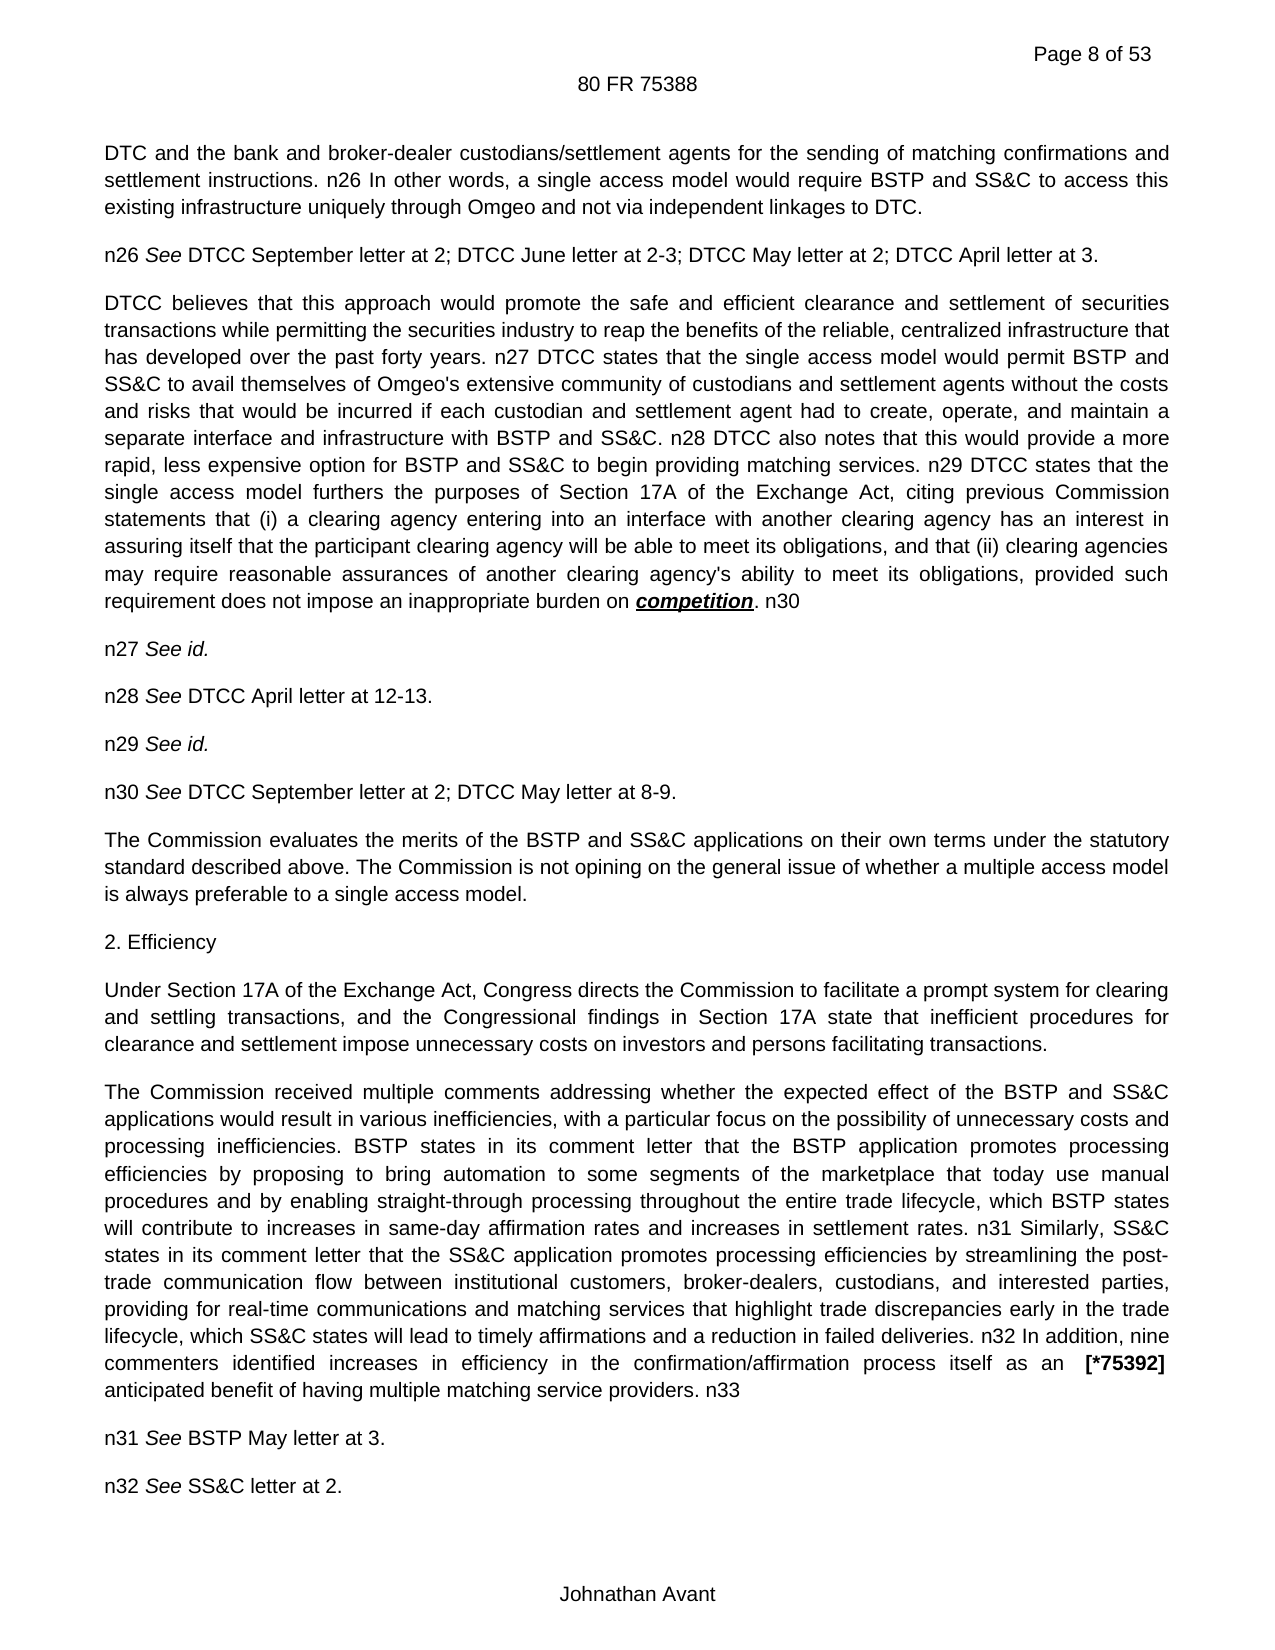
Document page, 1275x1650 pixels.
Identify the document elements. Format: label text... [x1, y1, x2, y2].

text 2. Efficiency [104, 927, 1171, 954]
text n26 See DTCC September letter at 2; DTCC June letter at 2-3; DTCC May letter at 2; DTCC April letter at 3. [104, 239, 1171, 267]
text The Commission evaluates the merits of the BSTP and SS&C applications on their own terms under the statutory standard described above. The Commission is not opining on the general issue of whether a multiple access model is always preferable to a single access model. [104, 825, 1171, 906]
text DTCC believes that this approach would promote the safe and efficient clearance and settlement of securities transactions while permitting the securities industry to reap the benefits of the reliable, centralized infrastructure that has developed over the past forty years. n27 DTCC states that the single access model would permit BSTP and SS&C to avail themselves of Omgeo's extensive community of custodians and settlement agents without the costs and risks that would be incurred if each custodian and settlement agent had to create, operate, and maintain a separate interface and infrastructure with BSTP and SS&C. n28 DTCC also notes that this would provide a more rapid, less expensive option for BSTP and SS&C to begin providing matching services. n29 DTCC states that the single access model furthers the purposes of Section 17A of the Exchange Act, citing previous Commission statements that (i) a clearing agency entering into an interface with another clearing agency has an interest in assuring itself that the participant clearing agency will be able to meet its obligations, and that (ii) clearing agencies may require reasonable assurances of another clearing agency's ability to meet its obligations, provided such requirement does not impose an inappropriate burden on competition. n30 [104, 287, 1171, 612]
text n28 See DTCC April letter at 12-13. [104, 681, 1171, 708]
text Under Section 17A of the Exchange Act, Congress directs the Commission to facilitate a prompt system for clearing and settling transactions, and the Congressional findings in Section 17A state that inefficient procedures for clearance and settlement impose unnecessary costs on investors and persons facilitating transactions. [104, 975, 1171, 1056]
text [104, 137, 1171, 219]
text The Commission received multiple comments addressing whether the expected effect of the BSTP and SS&C applications would result in various inefficiencies, with a particular focus on the possibility of unnecessary costs and processing inefficiencies. BSTP states in its comment letter that the BSTP application promotes processing efficiencies by proposing to bring automation to some segments of the marketplace that today use manual procedures and by enabling straight-through processing throughout the entire trade lifecycle, which BSTP states will contribute to increases in same-day affirmation rates and increases in settlement rates. n31 Similarly, SS&C states in its comment letter that the SS&C application promotes processing efficiencies by streamlining the post-trade communication flow between institutional customers, broker-dealers, custodians, and interested parties, providing for real-time communications and matching services that highlight trade discrepancies early in the trade lifecycle, which SS&C states will lead to timely affirmations and a reduction in failed deliveries. n32 In addition, nine commenters identified increases in efficiency in the confirmation/affirmation process itself as an [*75392] anticipated benefit of having multiple matching service providers. n33 [104, 1077, 1171, 1402]
text n30 See DTCC September letter at 2; DTCC May letter at 8-9. [104, 777, 1171, 804]
text n31 See BSTP May letter at 3. [104, 1423, 1171, 1450]
text n27 See id. [104, 633, 1171, 660]
text n32 See SS&C letter at 2. [104, 1471, 1171, 1498]
text n29 See id. [104, 729, 1171, 756]
